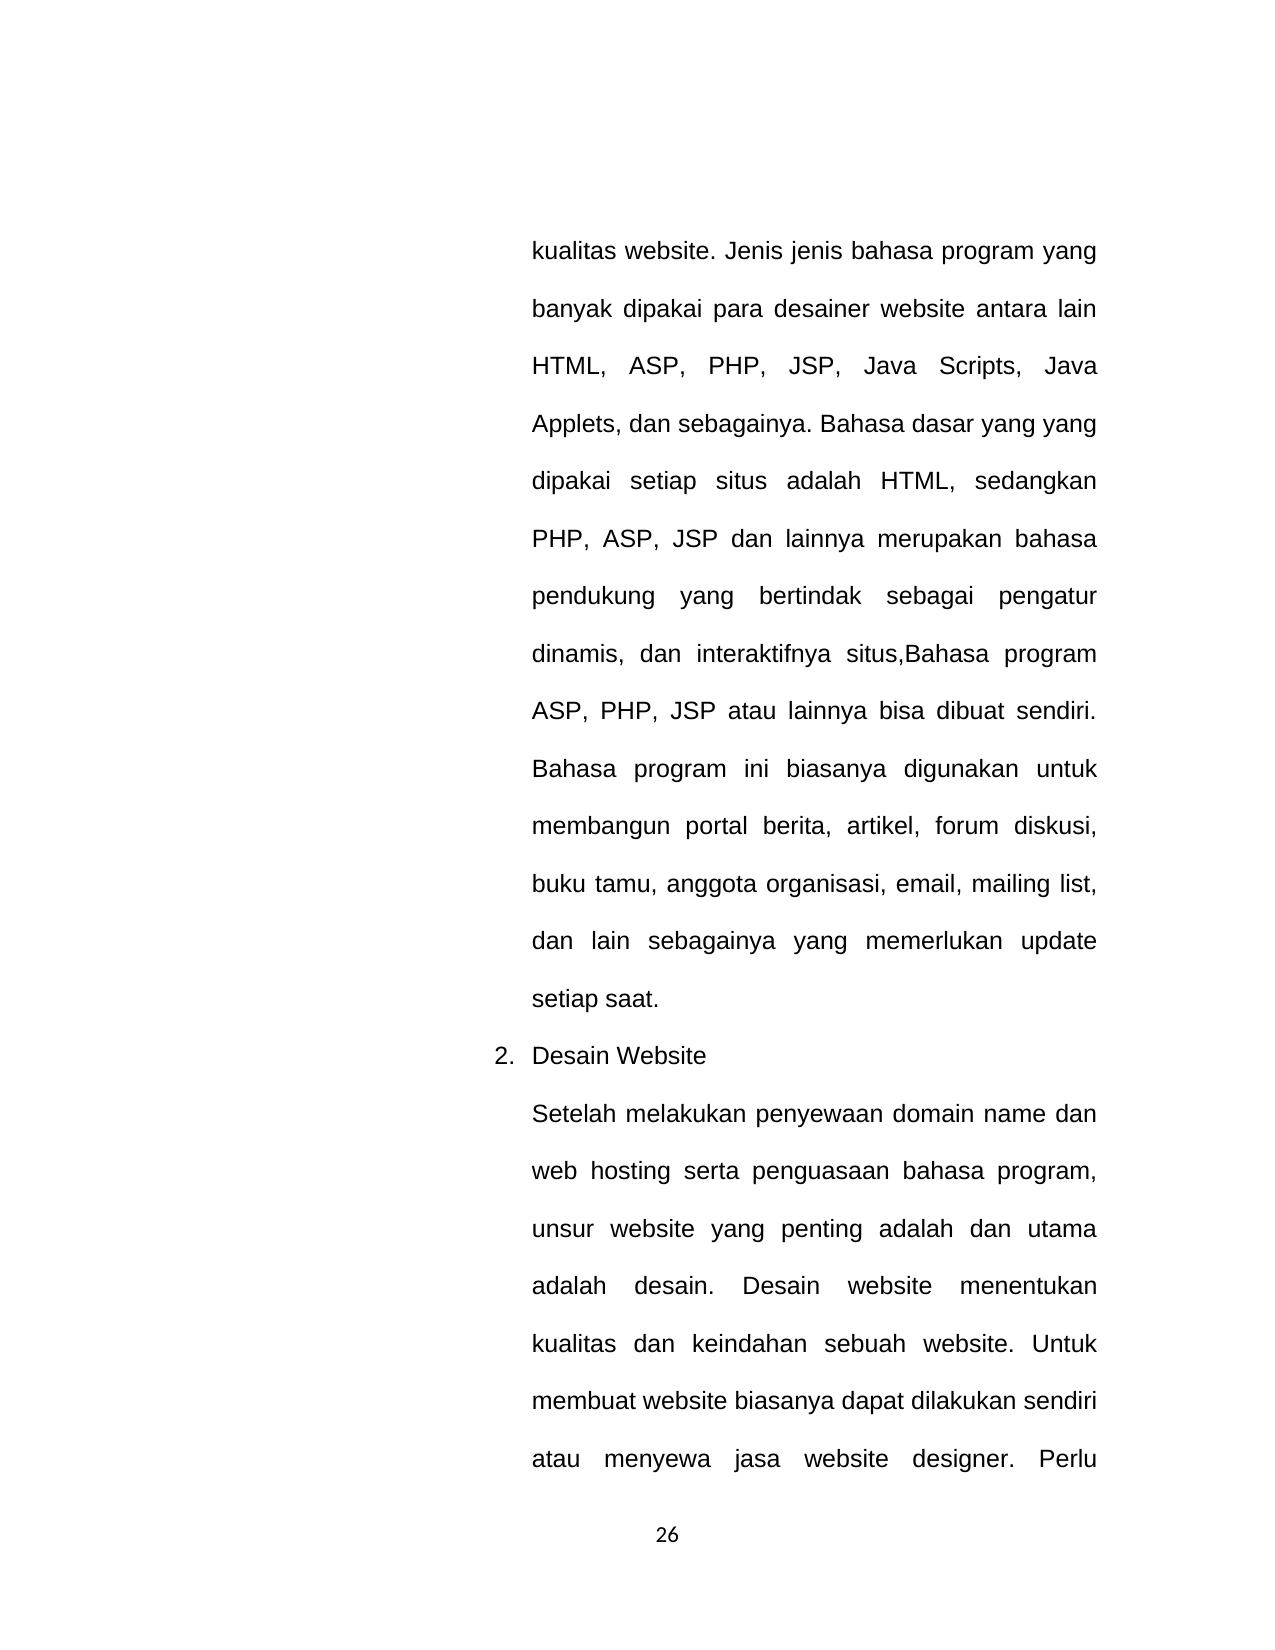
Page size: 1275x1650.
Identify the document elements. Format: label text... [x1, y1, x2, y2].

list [532, 236, 1098, 1012]
list Desain Website [494, 1041, 1098, 1070]
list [532, 1099, 1098, 1472]
